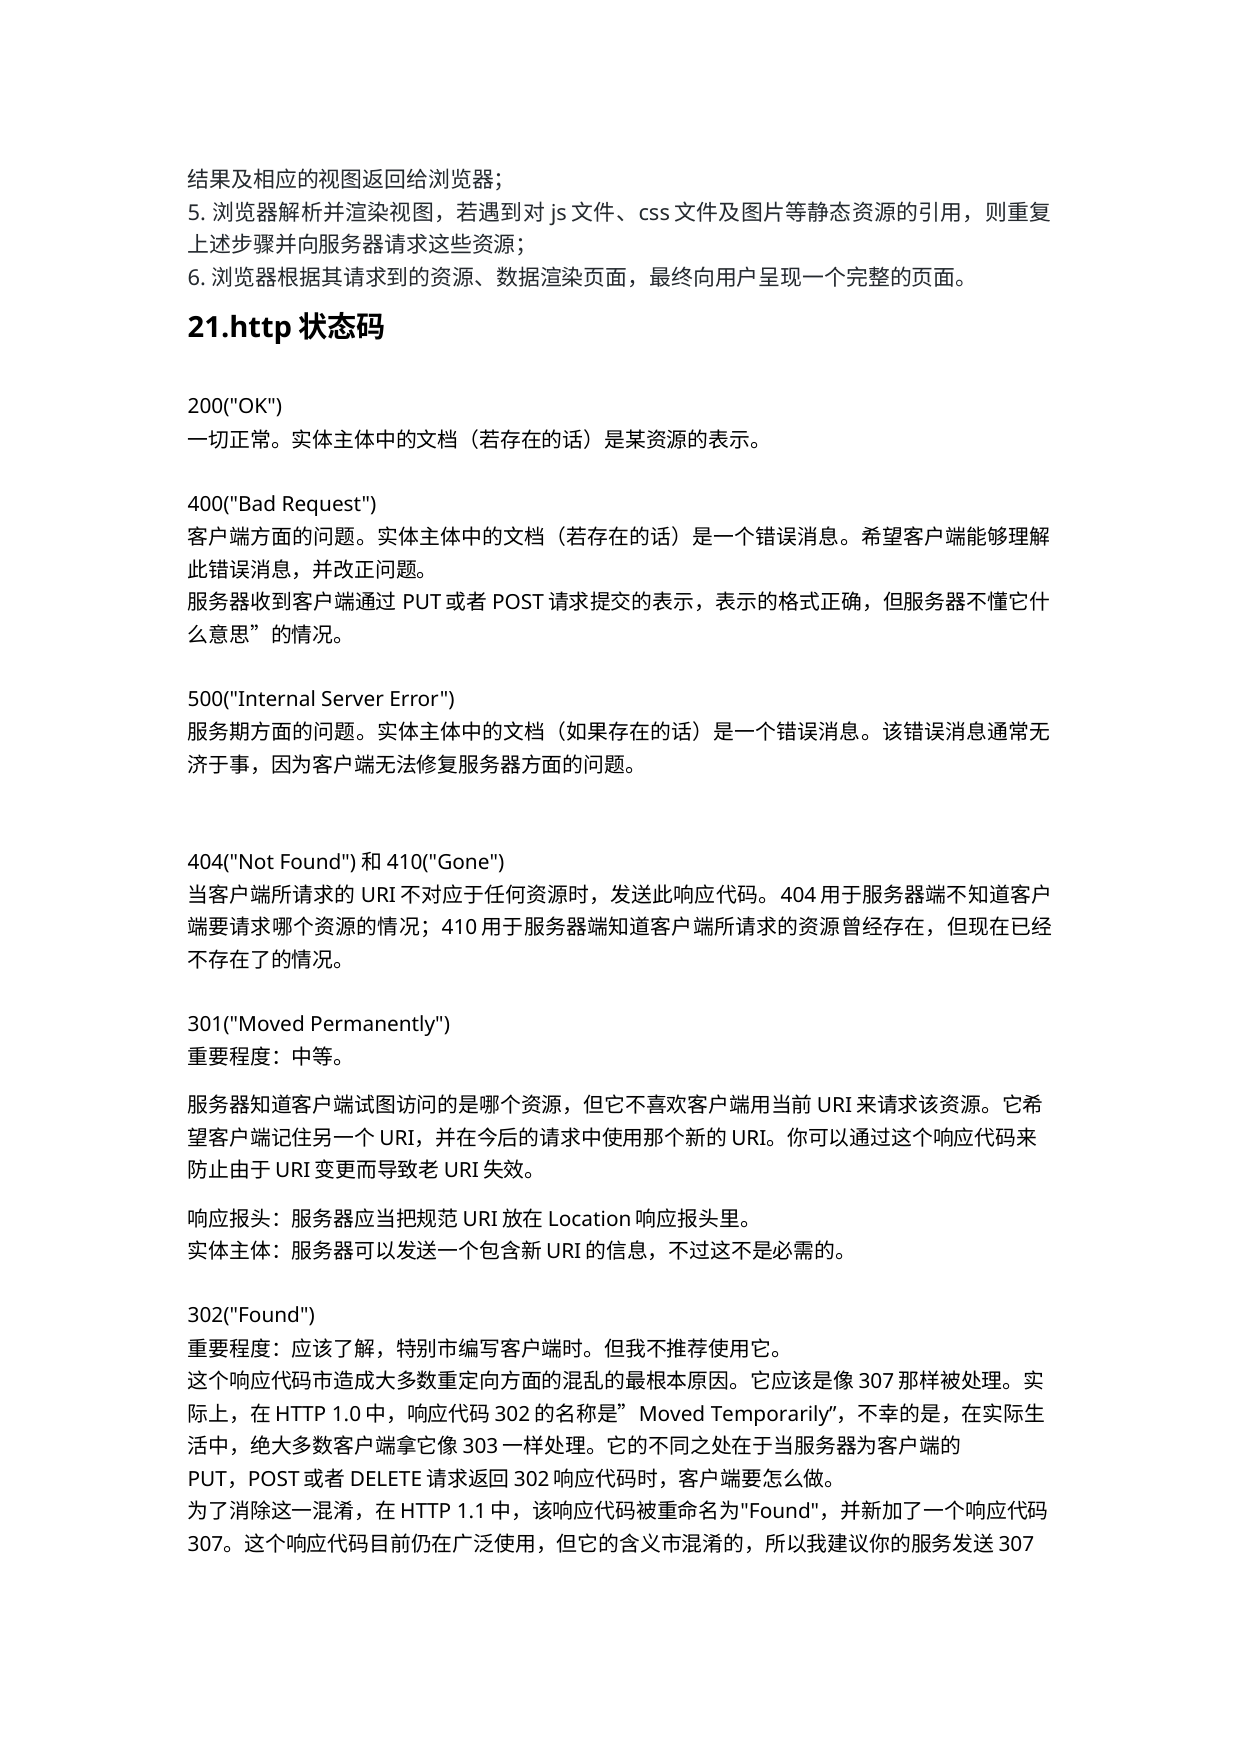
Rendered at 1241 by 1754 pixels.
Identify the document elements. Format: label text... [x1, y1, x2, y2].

text 400("Bad Request") 客户端方面的问题。实体主体中的文档（若存在的话）是一个错误消息。希望客户端能够理解此错误消息，并改正问题。 [187, 487, 1053, 584]
text 服务器收到客户端通过PUT或者POST请求提交的表示，表示的格式正确，但服务器不懂它什么意思”的情况。 [187, 584, 1053, 649]
text 5. 浏览器解析并渲染视图，若遇到对js文件、css文件及图片等静态资源的引用，则重复上述步骤并向服务器请求这些资源； [187, 194, 1053, 259]
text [187, 1363, 1053, 1558]
text 200("OK") 一切正常。实体主体中的文档（若存在的话）是某资源的表示。 [187, 389, 1053, 454]
text 404("Not Found") 和410("Gone") 当客户端所请求的URI不对应于任何资源时，发送此响应代码。404用于服务器端不知道客户端要请求哪个资源的情况；410用于服务器端知道客户端所请求的资源曾经存在，但现在已经不存在了的情况。 [187, 844, 1053, 974]
text 响应报头：服务器应当把规范URI放在Location响应报头里。 实体主体：服务器可以发送一个包含新URI的信息，不过这不是必需的。 [187, 1201, 1053, 1266]
text 302("Found") 重要程度：应该了解，特别市编写客户端时。但我不推荐使用它。 [187, 1298, 1053, 1363]
text 500("Internal Server Error") 服务期方面的问题。实体主体中的文档（如果存在的话）是一个错误消息。该错误消息通常无济于事，因为客户端无法修复服务器方面的问题。 [187, 682, 1053, 779]
text 服务器知道客户端试图访问的是哪个资源，但它不喜欢客户端用当前URI来请求该资源。它希望客户端记住另一个URI，并在今后的请求中使用那个新的URI。你可以通过这个响应代码来防止由于URI变更而导致老URI失效。 [187, 1088, 1053, 1185]
text 21.http状态码 [187, 292, 1053, 357]
text 6. 浏览器根据其请求到的资源、数据渲染页面，最终向用户呈现一个完整的页面。 [187, 259, 1053, 292]
text 301("Moved Permanently") 重要程度：中等。 [187, 1007, 1053, 1072]
text 4. 服务器接收到这个请求，并根据路径参数映射到特定的请求处理器进行处理，并将处理结果及相应的视图返回给浏览器； [187, 162, 1053, 194]
